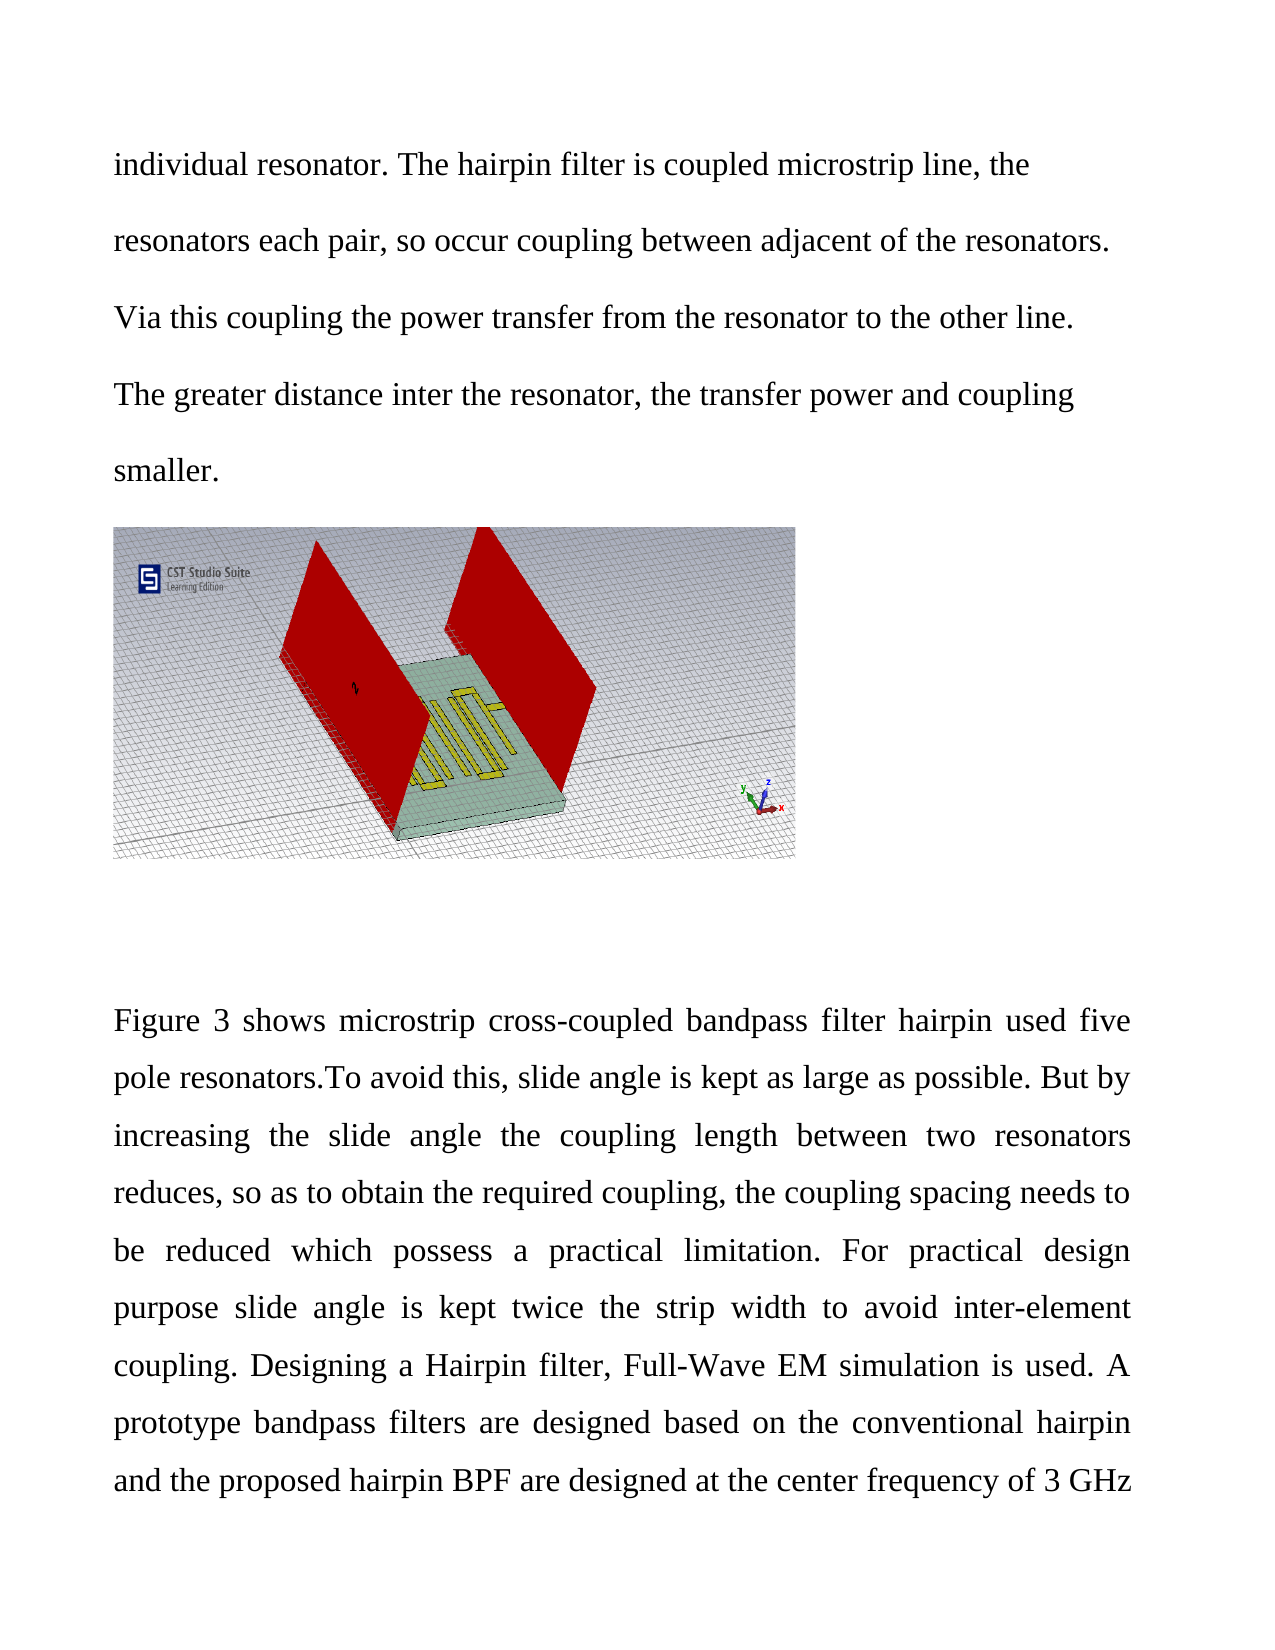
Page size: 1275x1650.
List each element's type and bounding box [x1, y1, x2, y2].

table_cell [102, 144, 1144, 1498]
picture [113, 527, 796, 859]
